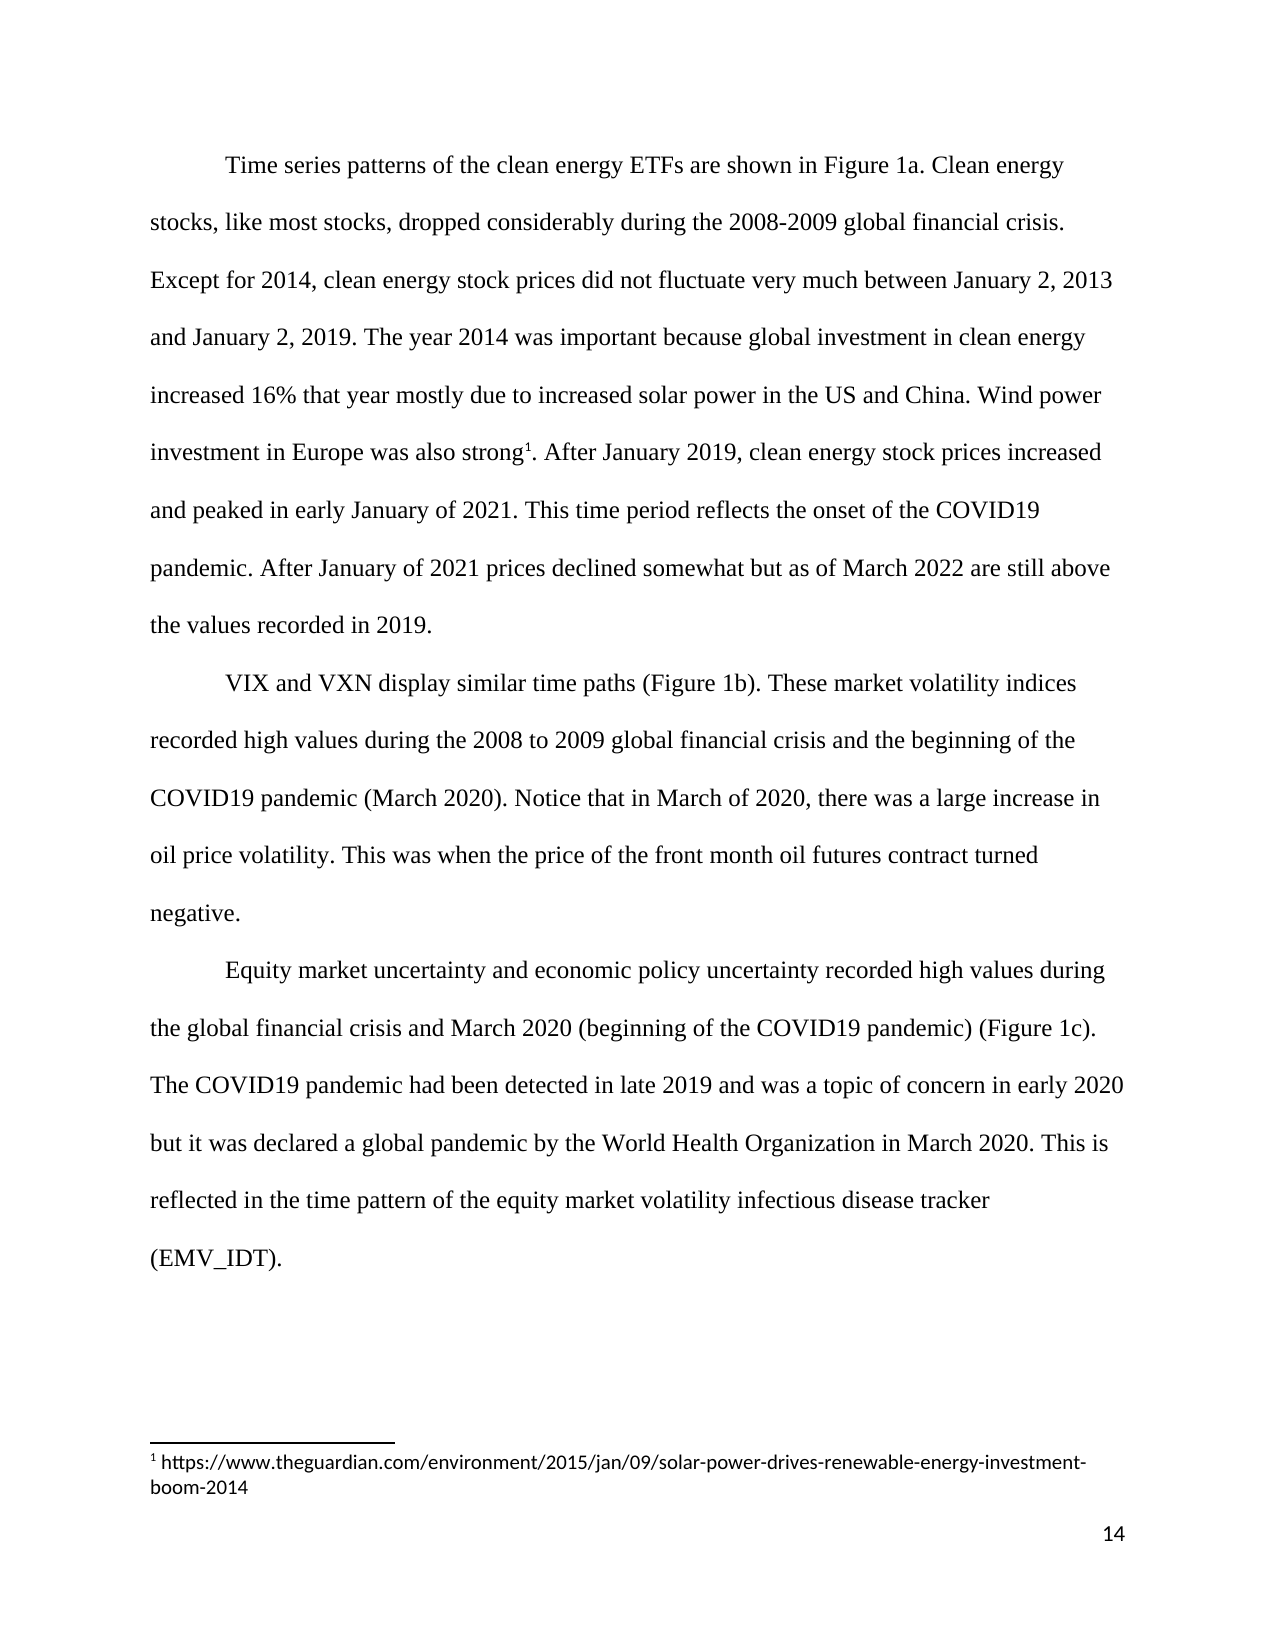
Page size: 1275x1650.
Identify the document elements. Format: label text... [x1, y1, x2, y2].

text Time series patterns of the clean energy ETFs are shown in Figure 1a. Clean energy stocks, like most stocks, dropped considerably during the 2008-2009 global financial crisis. Except for 2014, clean energy stock prices did not fluctuate very much between January 2, 2013 and January 2, 2019. The year 2014 was important because global investment in clean energy increased 16% that year mostly due to increased solar power in the US and China. Wind power investment in Europe was also strong. After January 2019, clean energy stock prices increased and peaked in early January of 2021. This time period reflects the onset of the COVID19 pandemic. After January of 2021 prices declined somewhat but as of March 2022 are still above the values recorded in 2019. [150, 150, 1125, 639]
text Equity market uncertainty and economic policy uncertainty recorded high values during the global financial crisis and March 2020 (beginning of the COVID19 pandemic) (Figure 1c). The COVID19 pandemic had been detected in late 2019 and was a topic of concern in early 2020 but it was declared a global pandemic by the World Health Organization in March 2020. This is reflected in the time pattern of the equity market volatility infectious disease tracker (EMV_IDT). [150, 955, 1125, 1272]
text VIX and VXN display similar time paths (Figure 1b). These market volatility indices recorded high values during the 2008 to 2009 global financial crisis and the beginning of the COVID19 pandemic (March 2020). Notice that in March of 2020, there was a large increase in oil price volatility. This was when the price of the front month oil futures contract turned negative. [150, 668, 1125, 927]
